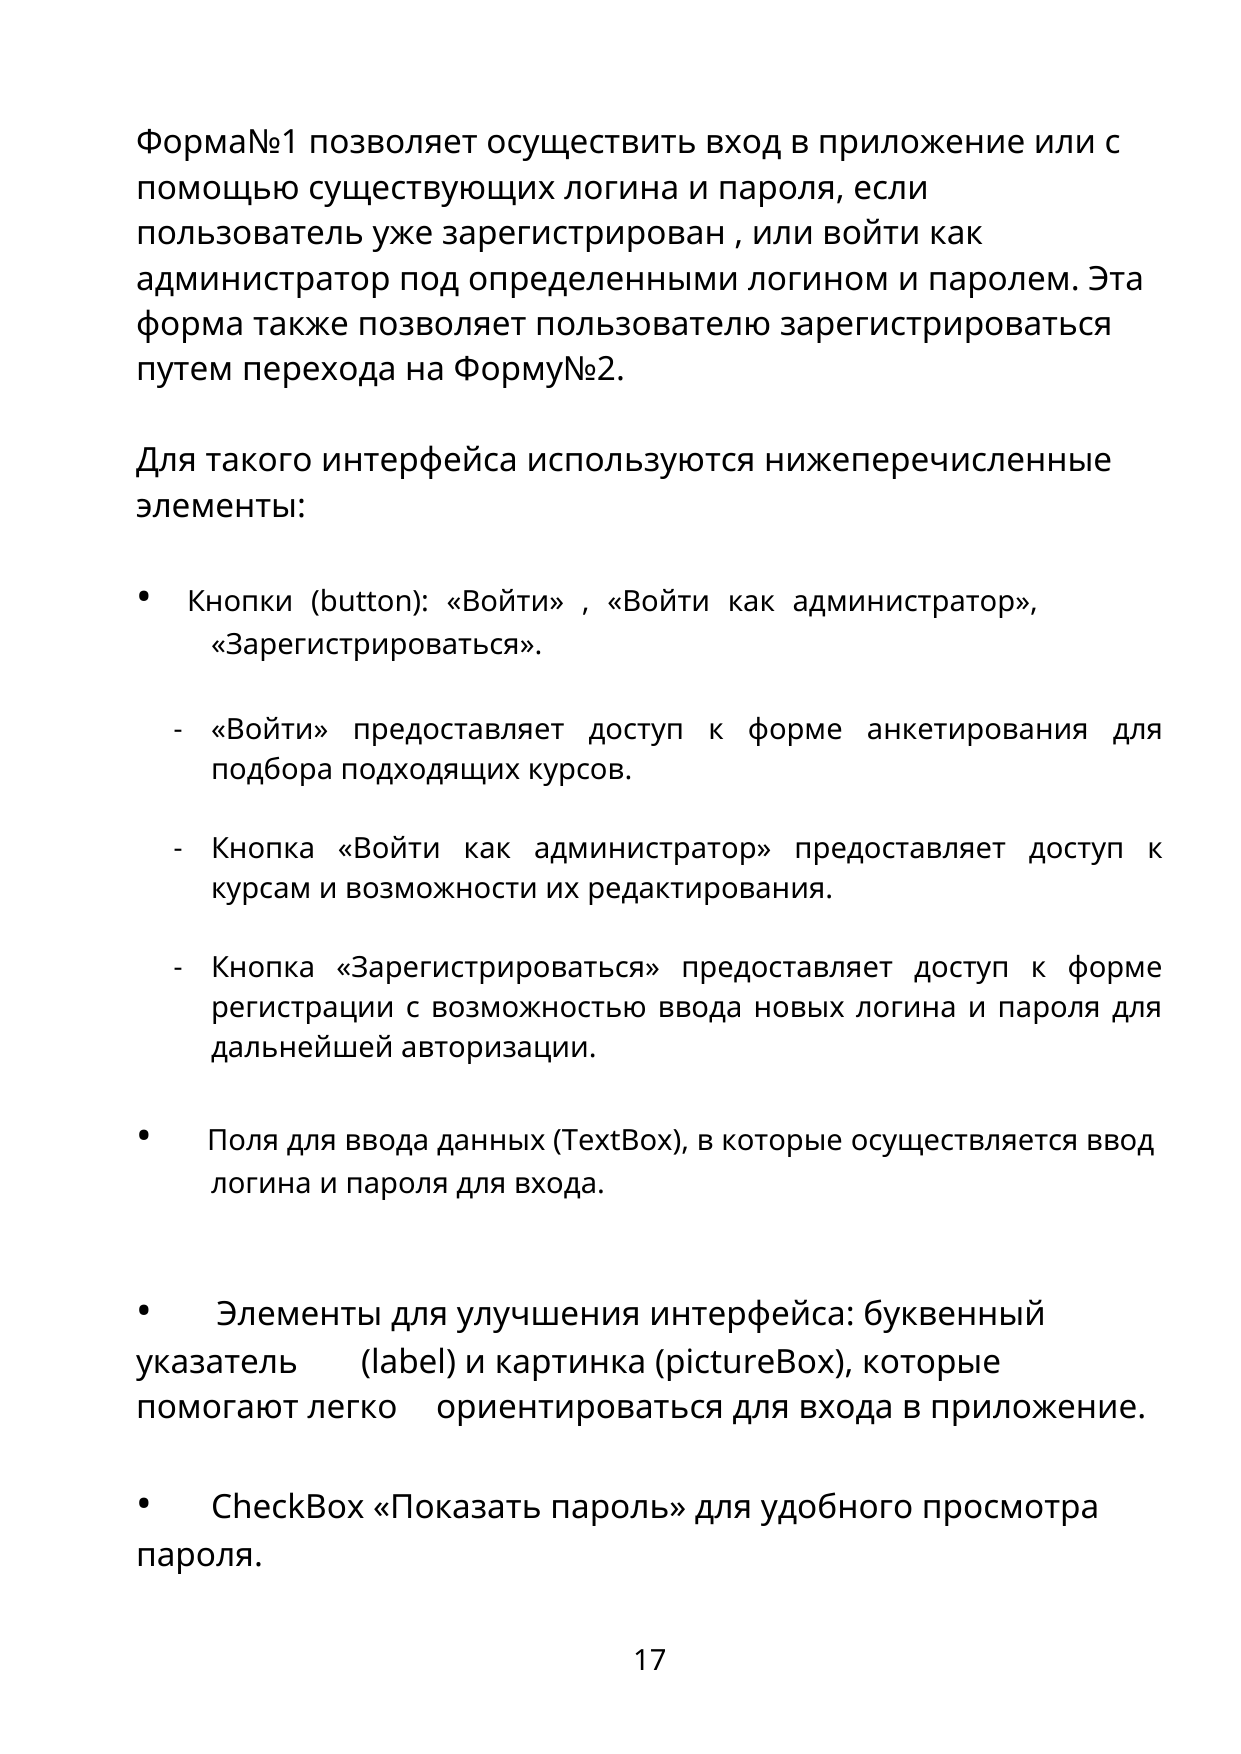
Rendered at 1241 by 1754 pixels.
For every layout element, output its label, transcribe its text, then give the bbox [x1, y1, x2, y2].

list «Войти» предоставляет доступ к форме анкетирования для подбора подходящих курсов. [173, 708, 1163, 788]
list Кнопка «Зарегистрироваться» предоставляет доступ к форме регистрации с возможностью ввода новых логина и пароля для дальнейшей авторизации. [173, 947, 1163, 1066]
list Кнопка «Войти как администратор» предоставляет доступ к курсам и возможности их редактирования. [173, 827, 1163, 907]
text • Поля для ввода данных (TextBox), в которые осуществляется ввод логина и пароля для входа. [136, 1105, 1163, 1202]
text Для такого интерфейса используются нижеперечисленные элементы: [136, 436, 1163, 527]
text • Элементы для улучшения интерфейса: буквенный указатель (label) и картинка (pictureBox), которые помогают легко ориентироваться для входа в приложение. [136, 1281, 1163, 1429]
text • Кнопки (button): «Войти» , «Войти как администратор», «Зарегистрироваться». [136, 567, 1163, 663]
text • CheckBox «Показать пароль» для удобного просмотра пароля. [136, 1474, 1163, 1576]
text Форма№1 позволяет осуществить вход в приложение или с помощью существующих логина и пароля, если пользователь уже зарегистрирован , или войти как администратор под определенными логином и паролем. Эта форма также позволяет пользователю зарегистрироваться путем перехода на Форму№2. [136, 118, 1163, 391]
